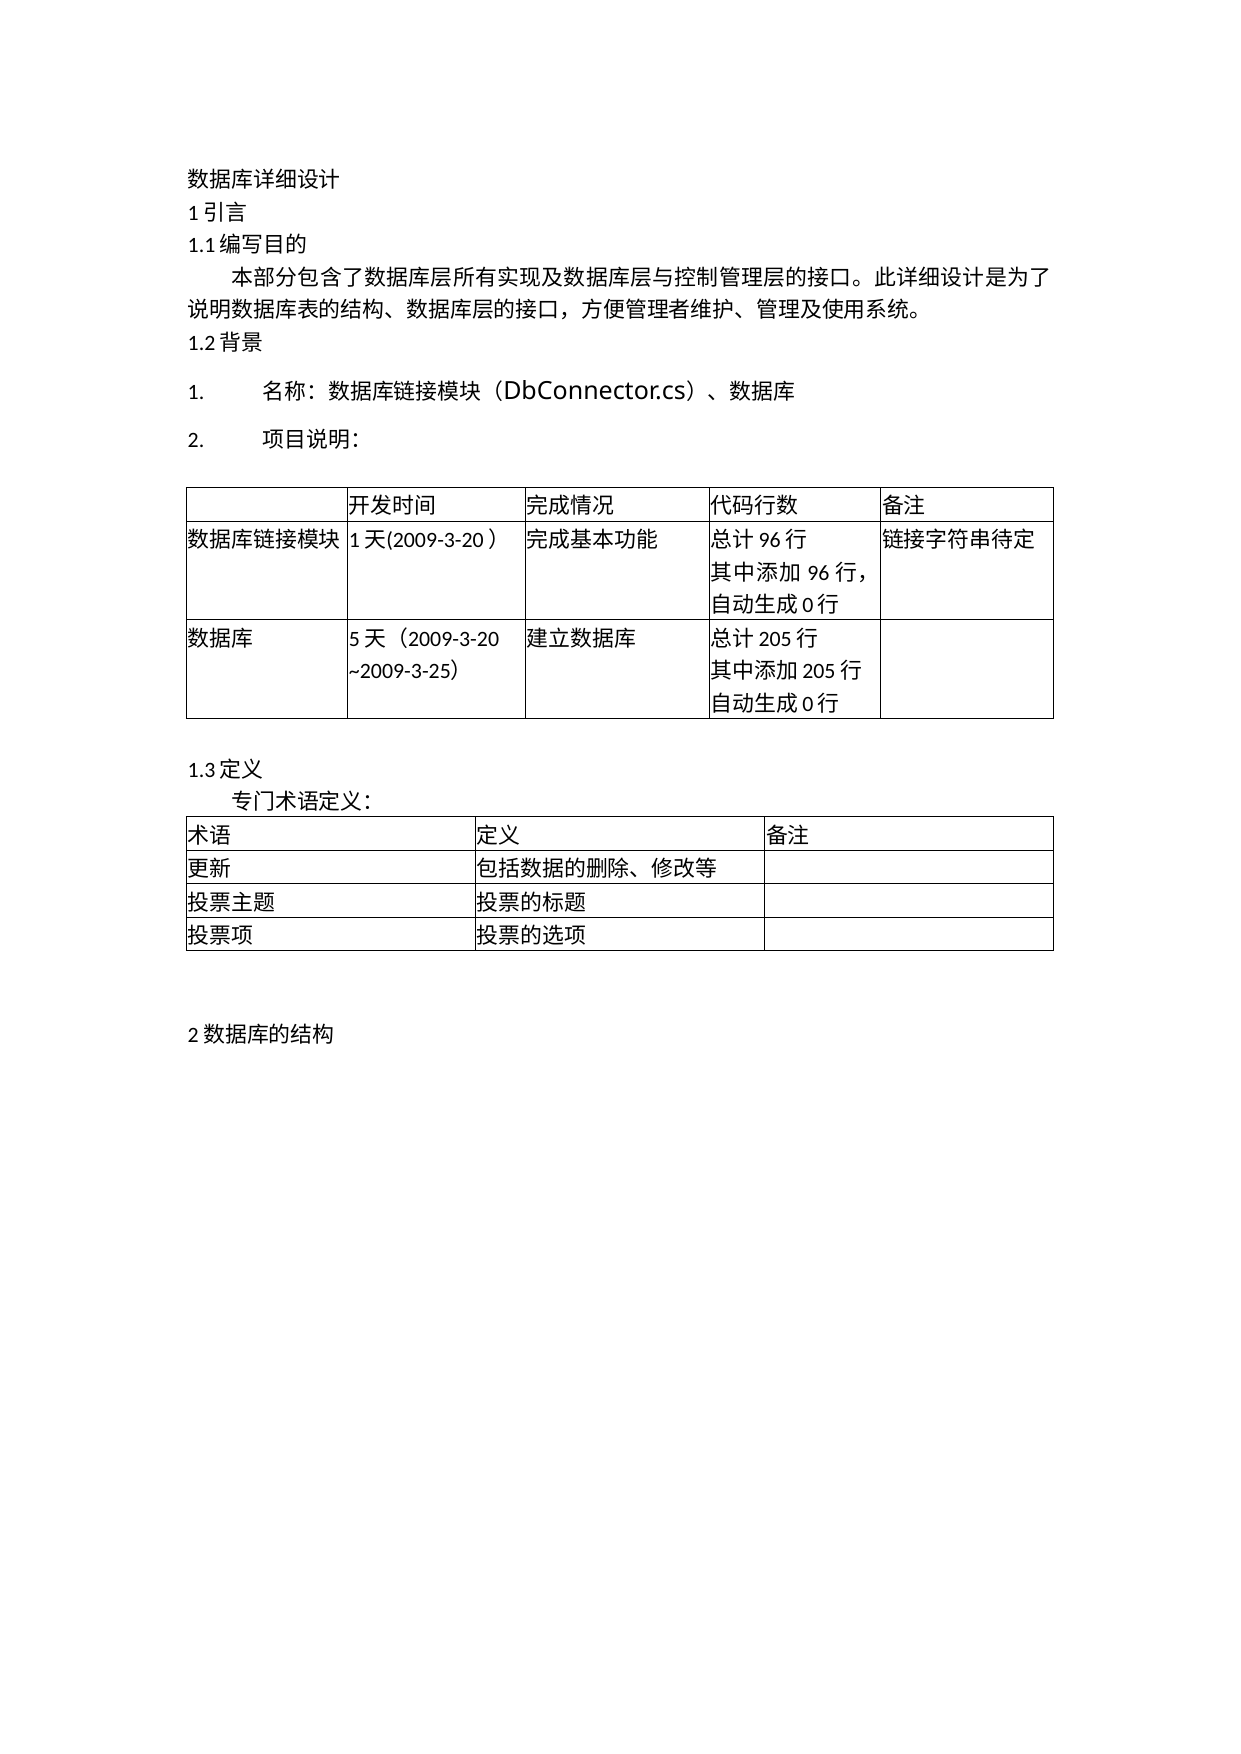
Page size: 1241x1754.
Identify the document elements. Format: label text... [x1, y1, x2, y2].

table_header 备注 [765, 817, 1053, 850]
table_cell 总计96行 其中添加96行，自动生成0行 [710, 522, 880, 619]
table_header 完成情况 [526, 488, 709, 521]
list 名称：数据库链接模块（DbConnector.cs）、数据库 [187, 357, 1053, 422]
table_header 术语 [187, 817, 475, 850]
table_header 定义 [476, 817, 764, 850]
table_cell [765, 851, 1053, 883]
table_cell 投票项 [187, 918, 475, 950]
table_header [187, 488, 347, 521]
table_cell 投票的标题 [476, 884, 764, 917]
text 2数据库的结构 [187, 1016, 1053, 1049]
table_header 开发时间 [348, 488, 525, 521]
table_cell [765, 884, 1053, 917]
table_header 备注 [881, 488, 1053, 521]
text 1.3定义 [187, 751, 1053, 784]
text 1.2背景 [187, 324, 1053, 357]
table_cell 数据库链接模块 [187, 522, 347, 619]
list 项目说明： [187, 422, 1053, 454]
table_cell [881, 620, 1053, 718]
table_cell 数据库 [187, 620, 347, 718]
table_cell 1天(2009-3-20 ） [348, 522, 525, 619]
text 1引言 [187, 194, 1053, 227]
table_cell 包括数据的删除、修改等 [476, 851, 764, 883]
text 专门术语定义： [187, 784, 1053, 816]
table_cell 建立数据库 [526, 620, 709, 718]
text 本部分包含了数据库层所有实现及数据库层与控制管理层的接口。此详细设计是为了说明数据库表的结构、数据库层的接口，方便管理者维护、管理及使用系统。 [187, 259, 1053, 324]
table_cell 更新 [187, 851, 475, 883]
table_cell 投票的选项 [476, 918, 764, 950]
table_cell 完成基本功能 [526, 522, 709, 619]
table_cell 总计205行 其中添加205行 自动生成0行 [710, 620, 880, 718]
table_header 代码行数 [710, 488, 880, 521]
text 数据库详细设计 [187, 162, 1053, 194]
table_cell [765, 918, 1053, 950]
table_cell 5天（2009-3-20 ~2009-3-25） [348, 620, 525, 718]
table_cell 链接字符串待定 [881, 522, 1053, 619]
table_cell 投票主题 [187, 884, 475, 917]
text 1.1编写目的 [187, 227, 1053, 259]
